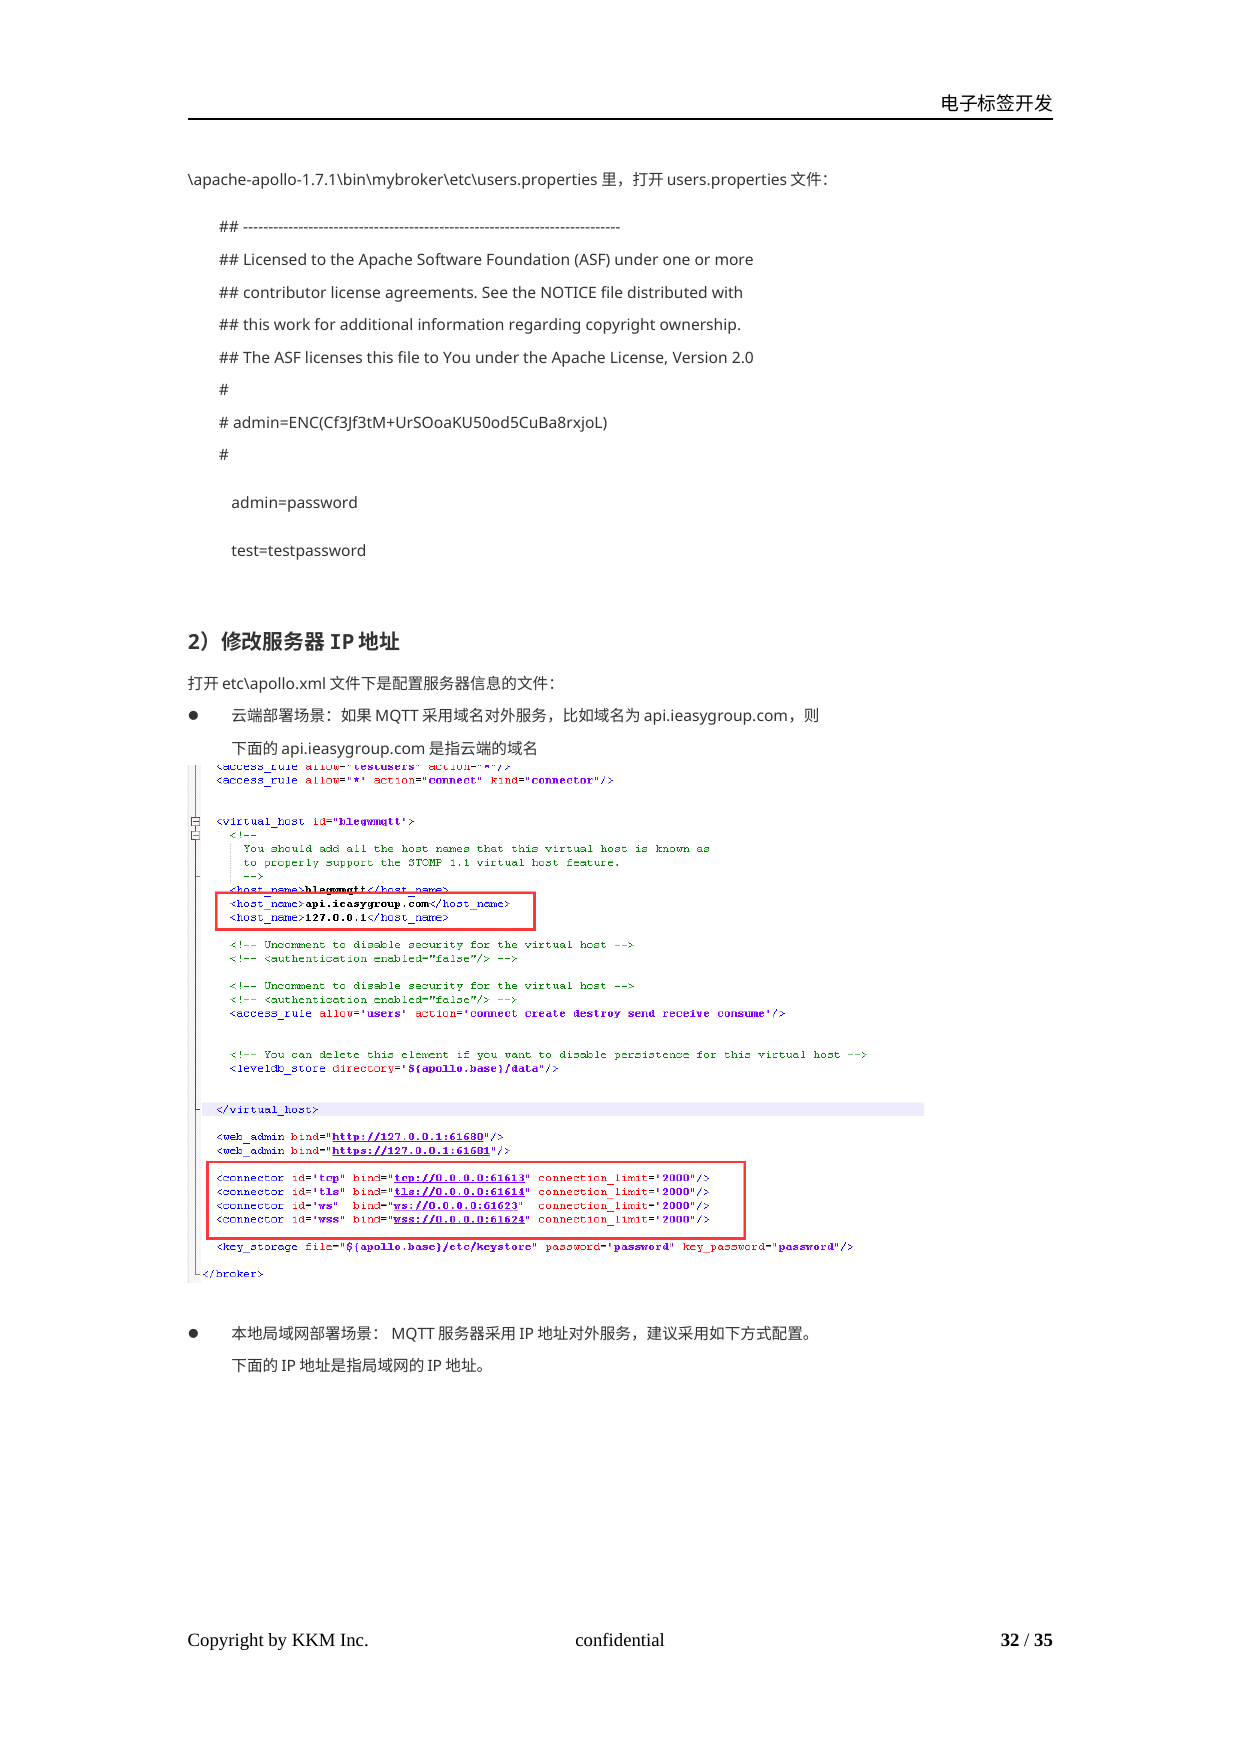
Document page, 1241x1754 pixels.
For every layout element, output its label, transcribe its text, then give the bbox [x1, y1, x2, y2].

list 云端部署场景：如果MQTT采用域名对外服务，比如域名为api.ieasygroup.com，则 [187, 699, 1053, 731]
text 下面的api.ieasygroup.com是指云端的域名 [231, 731, 1053, 764]
text admin=password [187, 486, 1053, 518]
text test=testpassword [187, 534, 1053, 566]
text 2）修改服务器IP地址 [187, 624, 1053, 657]
text \apache-apollo-1.7.1\bin\mybroker\etc\users.properties里，打开users.properties文件： [187, 162, 1053, 194]
picture [187, 765, 925, 1283]
text ## --------------------------------------------------------------------------- ## Licensed to the Apache Software Foundation (ASF) under one or more ## contributor license agreements. See the NOTICE file distributed with ## this work for additional information regarding copyright ownership. ## The ASF licenses this file to You under the Apache License, Version 2.0 # # admin=ENC(Cf3Jf3tM+UrSOoaKU50od5CuBa8rxjoL) # [187, 210, 1053, 470]
text 下面的IP地址是指局域网的IP地址。 [231, 1349, 1053, 1381]
list 本地局域网部署场景： MQTT服务器采用IP地址对外服务，建议采用如下方式配置。 [187, 1316, 1053, 1349]
text 打开etc\apollo.xml文件下是配置服务器信息的文件： [187, 666, 1053, 699]
